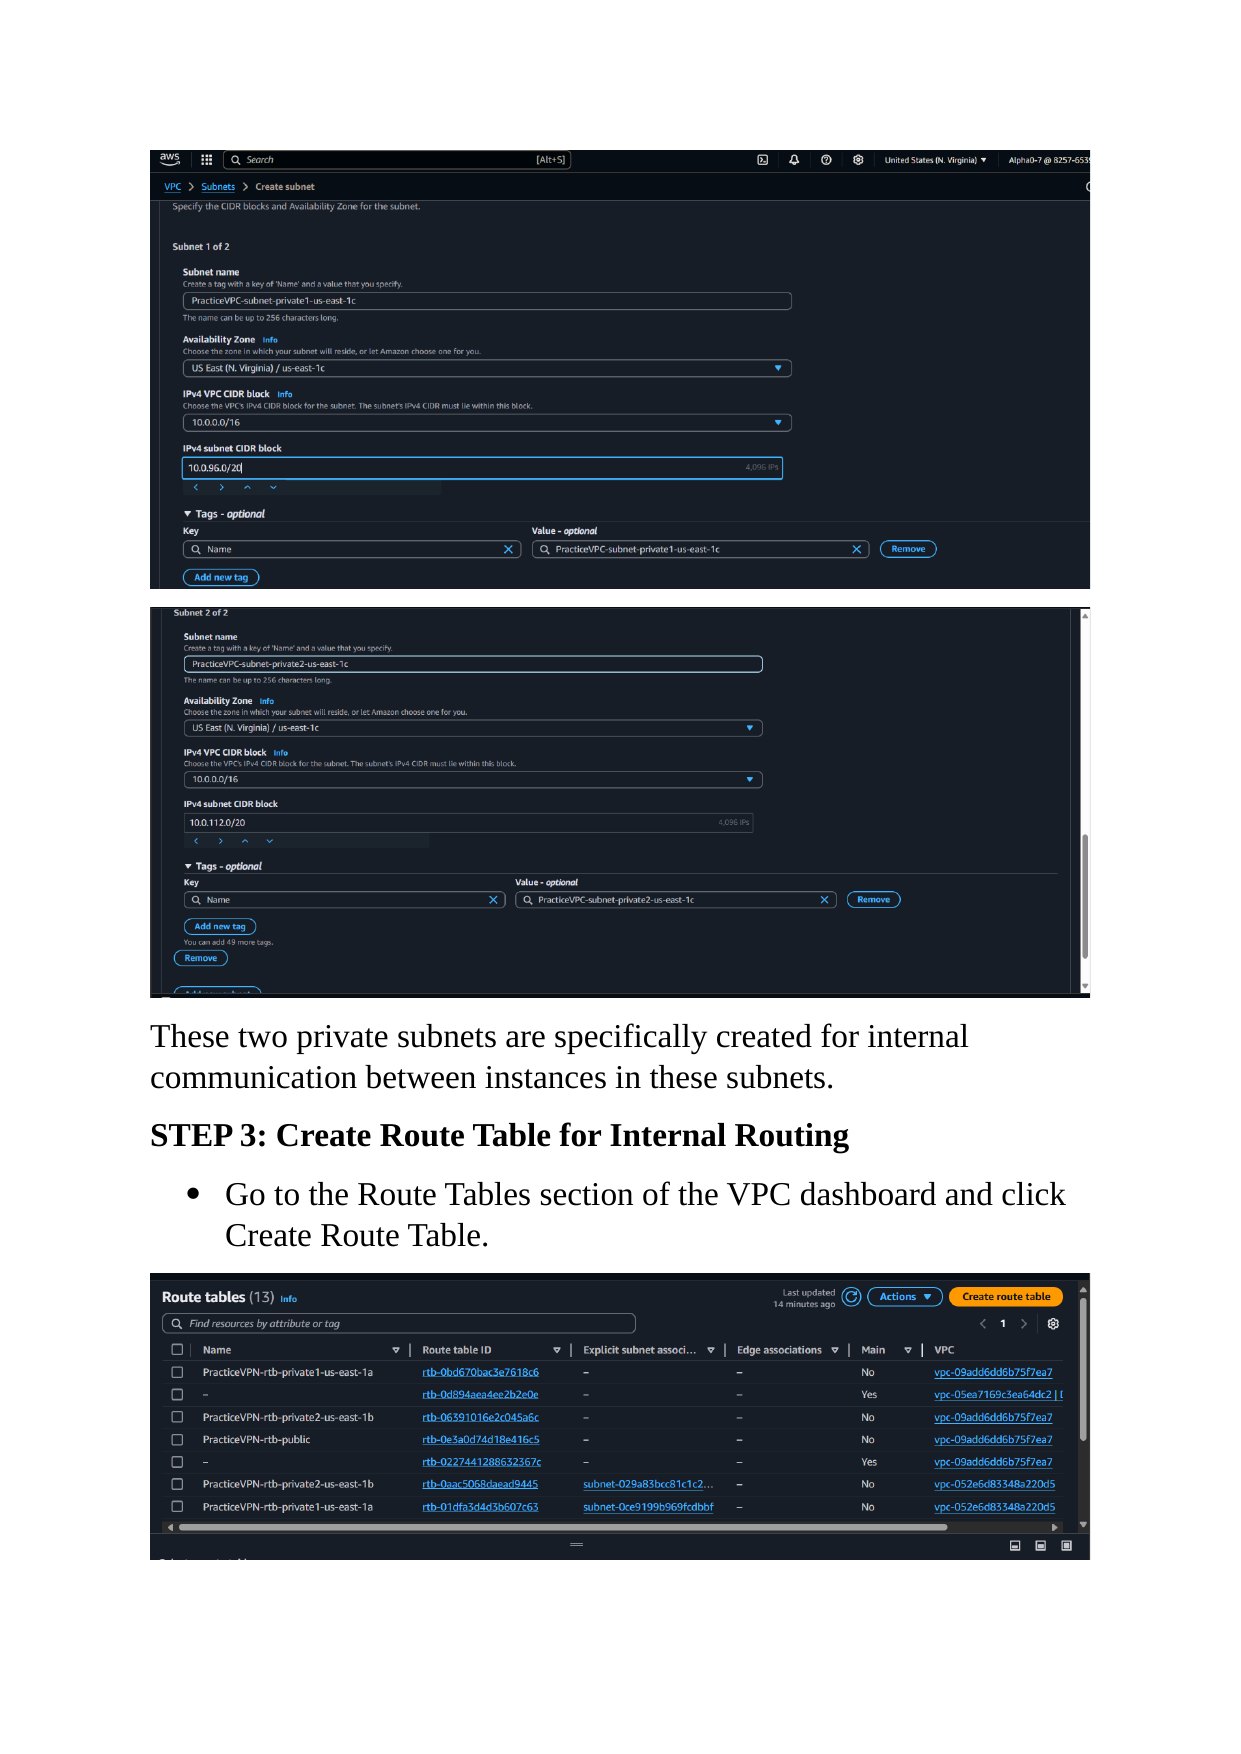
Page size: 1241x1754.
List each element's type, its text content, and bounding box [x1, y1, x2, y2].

picture [150, 150, 1091, 589]
text STEP 3: Create Route Table for Internal Routing [150, 1116, 1090, 1154]
text These two private subnets are specifically created for internal communication between instances in these subnets. [150, 1016, 1090, 1096]
picture [150, 1273, 1091, 1560]
list Go to the Route Tables section of the VPC dashboard and click Create Route Table. [187, 1174, 1090, 1253]
picture [150, 607, 1091, 998]
